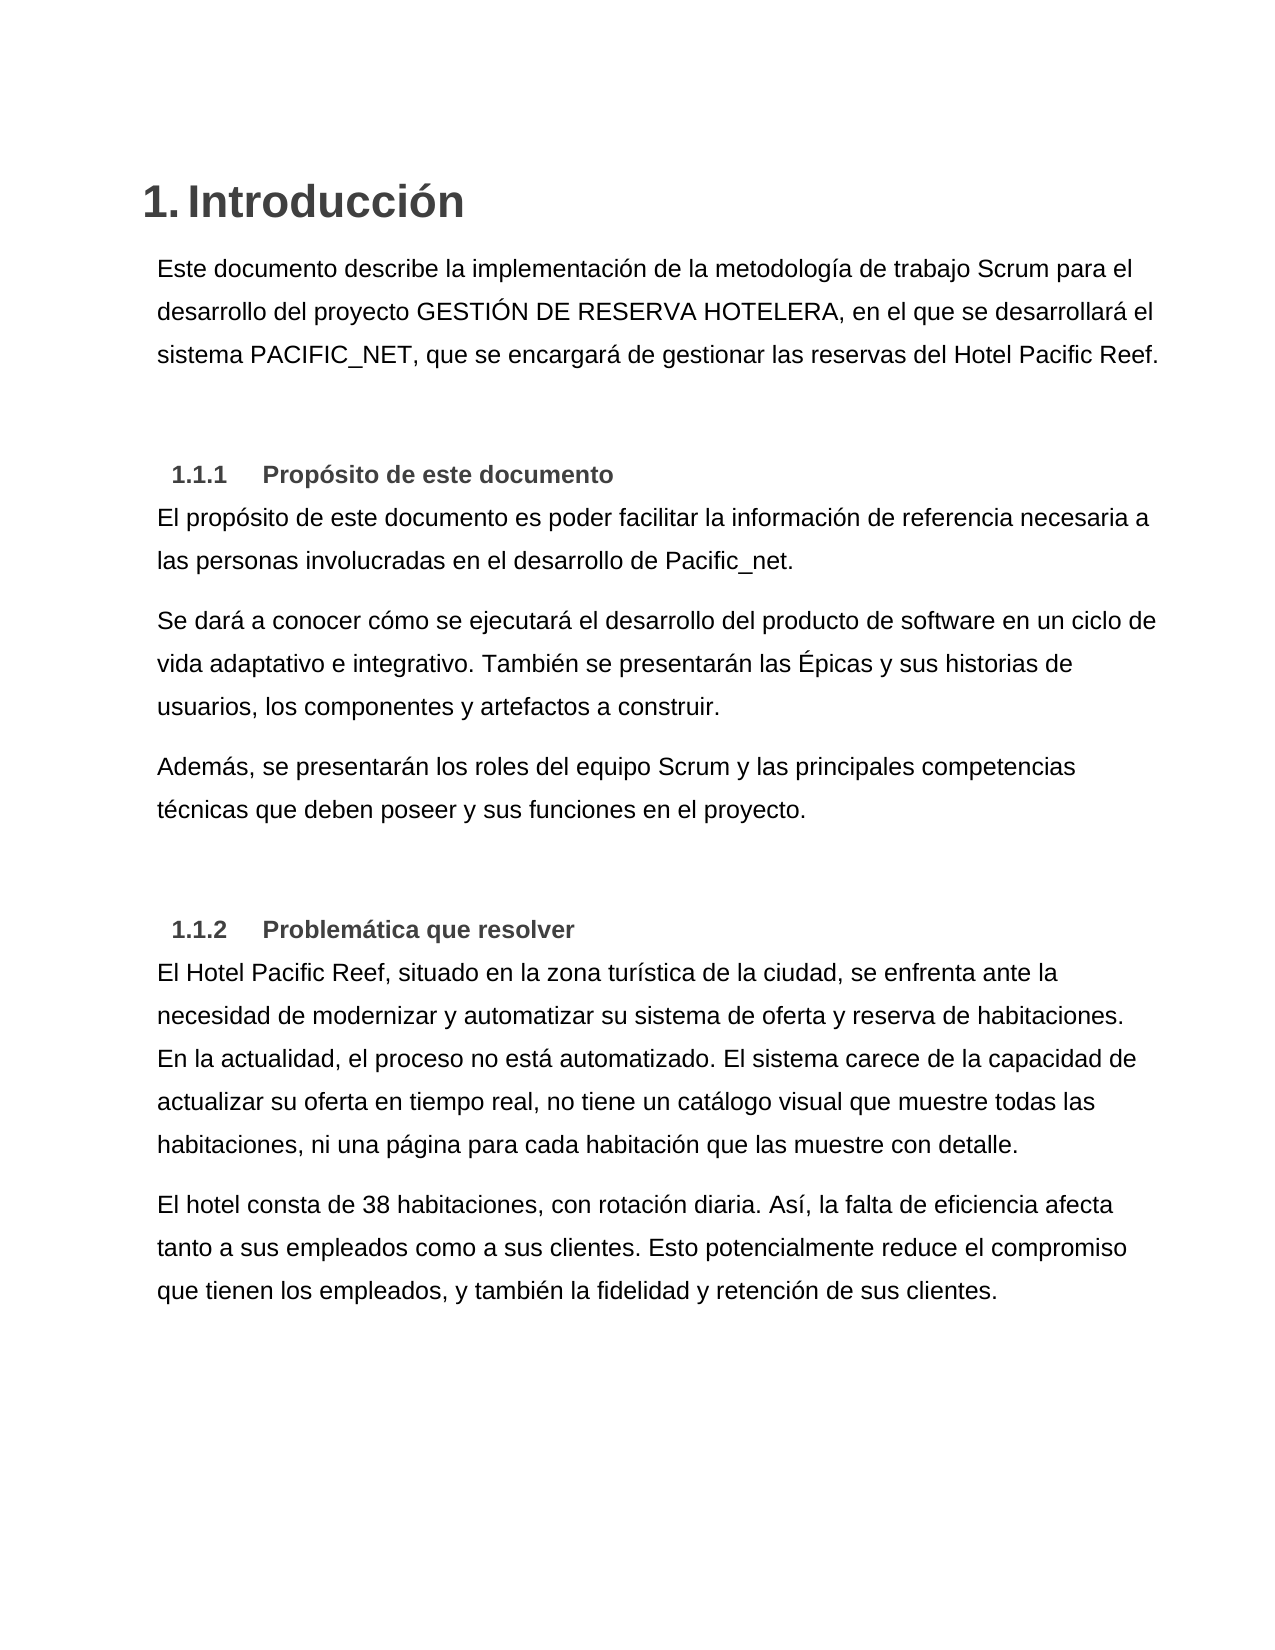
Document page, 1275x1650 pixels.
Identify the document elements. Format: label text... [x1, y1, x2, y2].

text El propósito de este documento es poder facilitar la información de referencia necesaria a las personas involucradas en el desarrollo de Pacific_net. [157, 503, 1162, 575]
text Además, se presentarán los roles del equipo Scrum y las principales competencias técnicas que deben poseer y sus funciones en el proyecto. [157, 752, 1162, 824]
text Se dará a conocer cómo se ejecutará el desarrollo del producto de software en un ciclo de vida adaptativo e integrativo. También se presentarán las Épicas y sus historias de usuarios, los componentes y artefactos a construir. [157, 606, 1162, 721]
list Introducción [142, 175, 1162, 228]
list Propósito de este documento [171, 460, 1162, 489]
text El Hotel Pacific Reef, situado en la zona turística de la ciudad, se enfrenta ante la necesidad de modernizar y automatizar su sistema de oferta y reserva de habitaciones. En la actualidad, el proceso no está automatizado. El sistema carece de la capacidad de actualizar su oferta en tiempo real, no tiene un catálogo visual que muestre todas las habitaciones, ni una página para cada habitación que las muestre con detalle. [157, 958, 1162, 1159]
list Problemática que resolver [171, 915, 1162, 943]
text Este documento describe la implementación de la metodología de trabajo Scrum para el desarrollo del proyecto GESTIÓN DE RESERVA HOTELERA, en el que se desarrollará el sistema PACIFIC_NET, que se encargará de gestionar las reservas del Hotel Pacific Reef. [157, 254, 1162, 369]
text El hotel consta de 38 habitaciones, con rotación diaria. Así, la falta de eficiencia afecta tanto a sus empleados como a sus clientes. Esto potencialmente reduce el compromiso que tienen los empleados, y también la fidelidad y retención de sus clientes. [157, 1190, 1162, 1305]
